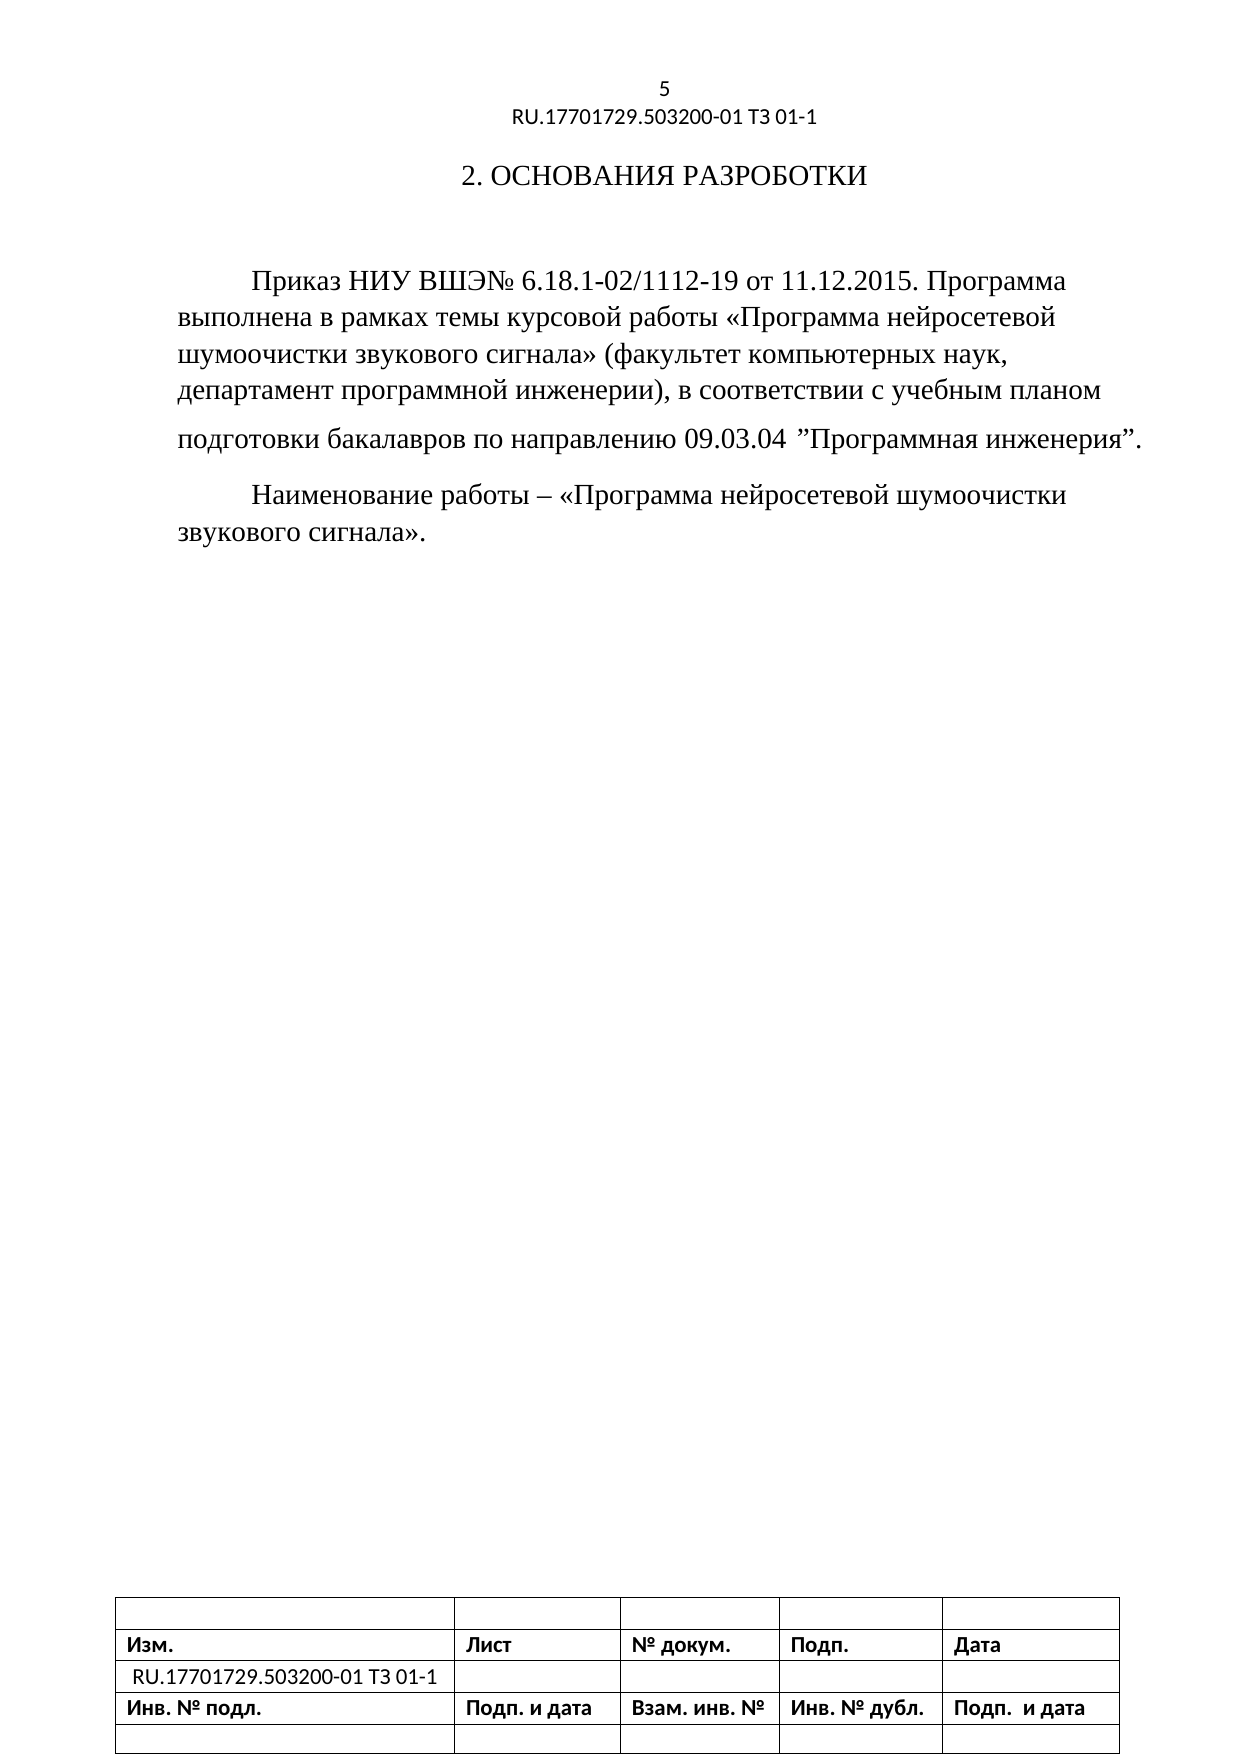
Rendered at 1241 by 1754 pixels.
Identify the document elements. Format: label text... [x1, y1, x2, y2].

text Наименование работы – «Программа нейросетевой шумоочистки звукового сигнала». [177, 477, 1152, 547]
text 2. ОСНОВАНИЯ РАЗРОБОТКИ [177, 158, 1152, 191]
text Приказ НИУ ВШЭ№ 6.18.1-02/1112-19 от 11.12.2015. Программа выполнена в рамках темы курсовой работы «Программа нейросетевой шумоочистки звукового сигнала» (факультет компьютерных наук, департамент программной инженерии), в соответствии с учебным планом подготовки бакалавров по направлению 09.03.04 ”Программная инженерия”. [177, 263, 1152, 457]
